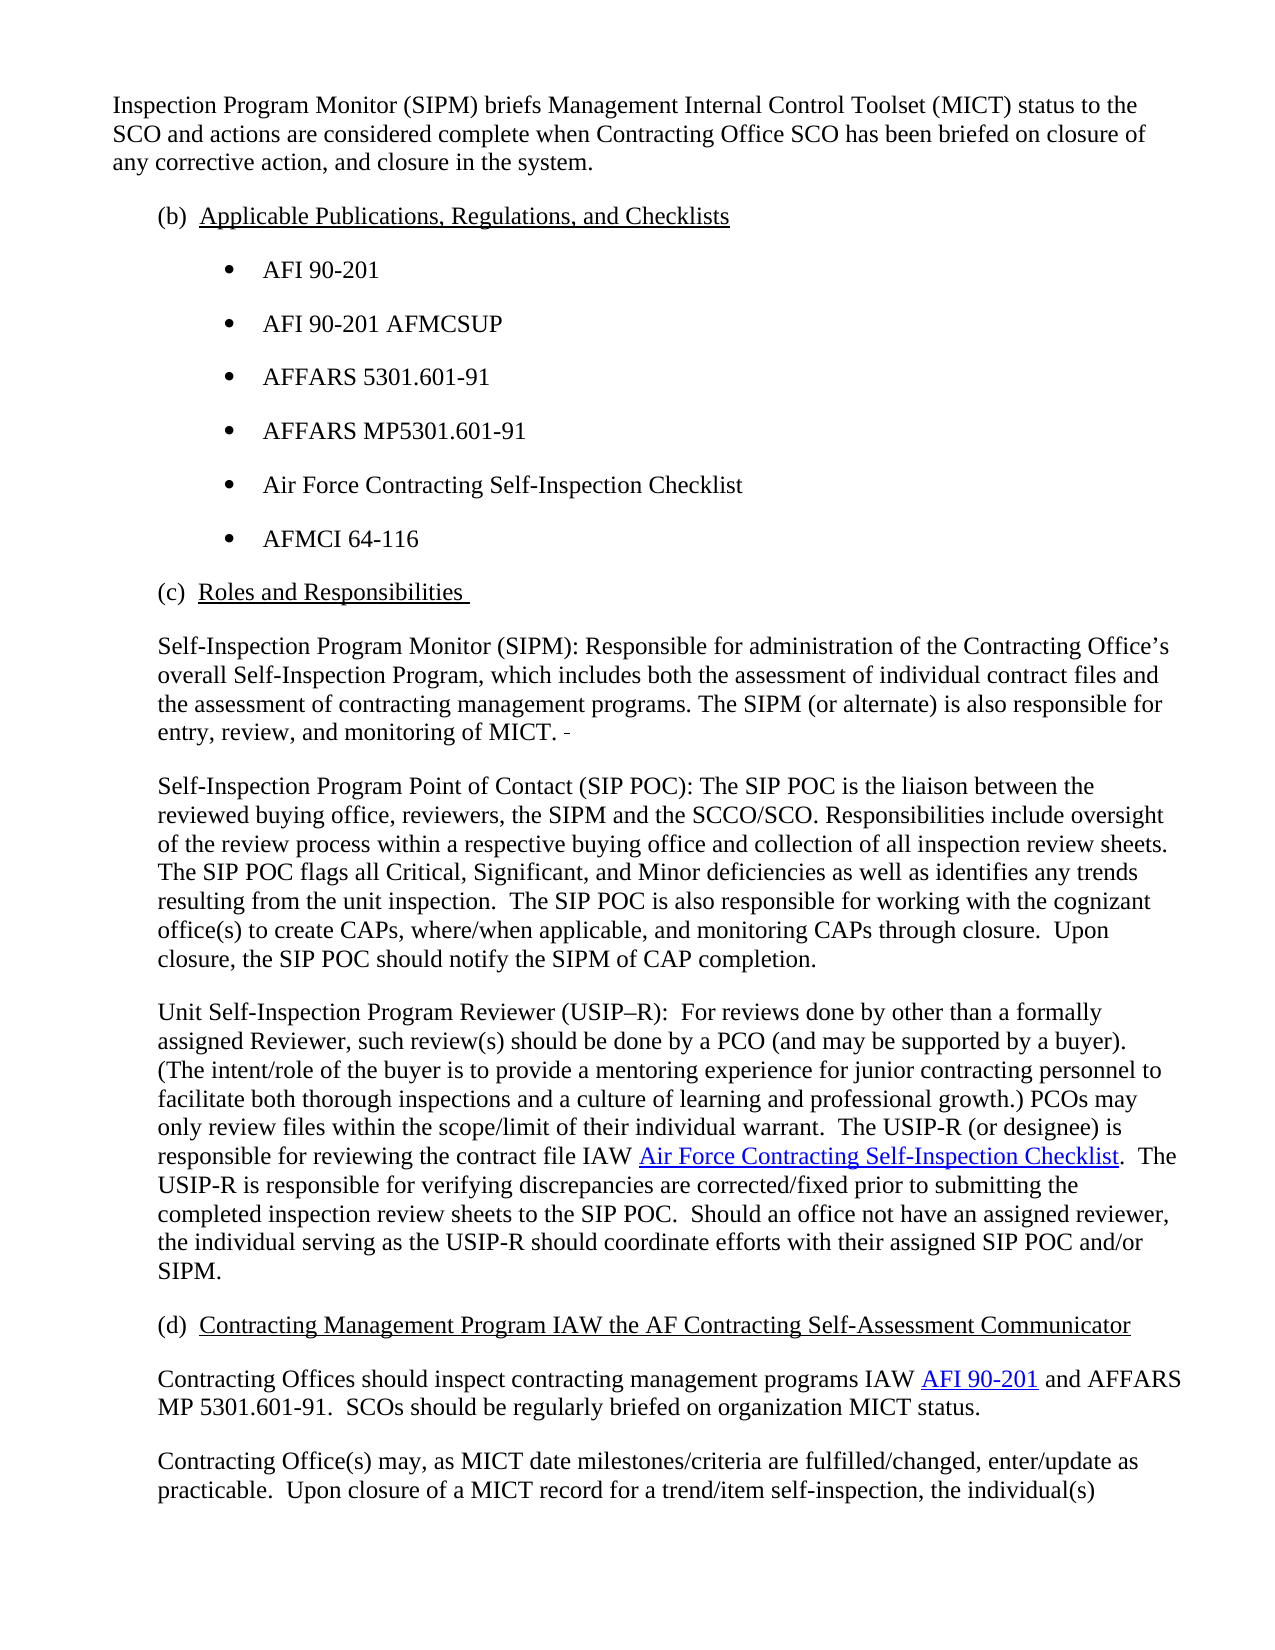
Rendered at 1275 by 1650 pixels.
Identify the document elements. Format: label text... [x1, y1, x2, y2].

text  AFMCI 64-116 [225, 524, 1185, 552]
text  AFFARS 5301.601-91 [225, 362, 1185, 391]
list (b) Applicable Publications, Regulations, and Checklists [157, 201, 1185, 230]
list (d) Contracting Management Program IAW the AF Contracting Self-Assessment Communicator [157, 1310, 1185, 1339]
text  Air Force Contracting Self-Inspection Checklist [225, 470, 1185, 499]
list Self-Inspection Program Point of Contact (SIP POC): The SIP POC is the liaison between the reviewed buying office, reviewers, the SIPM and the SCCO/SCO. Responsibilities include oversight of the review process within a respective buying office and collection of all inspection review sheets. The SIP POC flags all Critical, Significant, and Minor deficiencies as well as identifies any trends resulting from the unit inspection. The SIP POC is also responsible for working with the cognizant office(s) to create CAPs, where/when applicable, and monitoring CAPs through closure. Upon closure, the SIP POC should notify the SIPM of CAP completion. [157, 771, 1185, 972]
list Unit Self-Inspection Program Reviewer (USIP–R): For reviews done by other than a formally assigned Reviewer, such review(s) should be done by a PCO (and may be supported by a buyer). (The intent/role of the buyer is to provide a mentoring experience for junior contracting personnel to facilitate both thorough inspections and a culture of learning and professional growth.) PCOs may only review files within the scope/limit of their individual warrant. The USIP-R (or designee) is responsible for reviewing the contract file IAW Air Force Contracting Self-Inspection Checklist. The USIP-R is responsible for verifying discrepancies are corrected/fixed prior to submitting the completed inspection review sheets to the SIP POC. Should an office not have an assigned reviewer, the individual serving as the USIP-R should coordinate efforts with their assigned SIP POC and/or SIPM. [157, 997, 1185, 1285]
text  AFI 90-201 AFMCSUP [225, 309, 1185, 337]
text  AFFARS MP5301.601-91 [225, 416, 1185, 445]
list Contracting Offices should inspect contracting management programs IAW AFI 90-201 and AFFARS MP 5301.601-91. SCOs should be regularly briefed on organization MICT status. [157, 1364, 1185, 1421]
list (c) Roles and Responsibilities [157, 577, 1185, 606]
list Self-Inspection Program Monitor (SIPM): Responsible for administration of the Contracting Office’s overall Self-Inspection Program, which includes both the assessment of individual contract files and the assessment of contracting management programs. The SIPM (or alternate) is also responsible for entry, review, and monitoring of MICT. [157, 631, 1185, 746]
text  AFI 90-201 [225, 255, 1185, 284]
